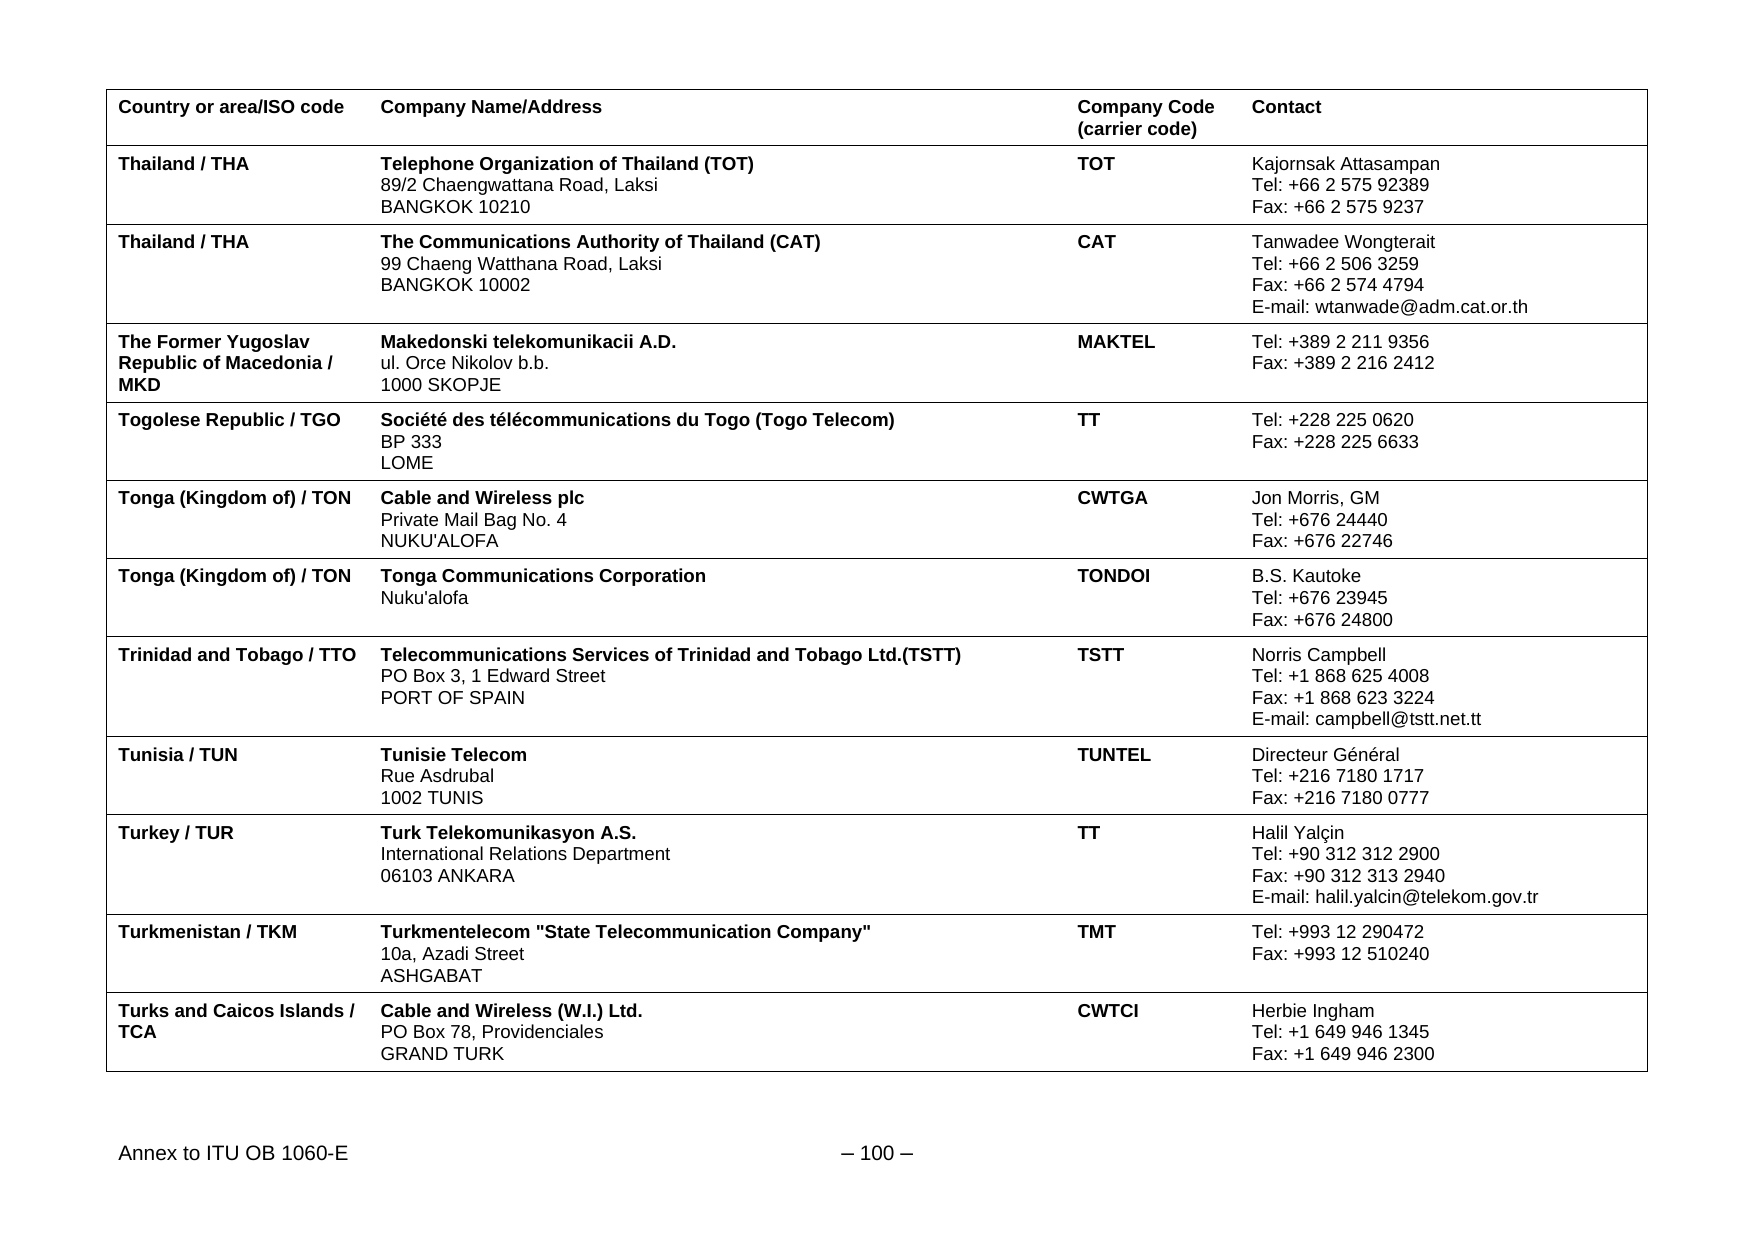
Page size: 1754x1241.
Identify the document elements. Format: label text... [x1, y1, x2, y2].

table_header Country or area/ISO code [107, 90, 369, 145]
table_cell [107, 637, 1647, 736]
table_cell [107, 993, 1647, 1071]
table_header Company Name/Address [369, 90, 1048, 145]
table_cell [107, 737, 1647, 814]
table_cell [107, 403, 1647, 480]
table_header Company Code (carrier code) [1048, 90, 1240, 145]
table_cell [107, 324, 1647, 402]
table_header Contact [1240, 90, 1647, 145]
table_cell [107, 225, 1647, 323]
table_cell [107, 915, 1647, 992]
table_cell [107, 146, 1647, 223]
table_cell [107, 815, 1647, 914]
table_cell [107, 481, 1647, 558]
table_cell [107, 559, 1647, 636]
